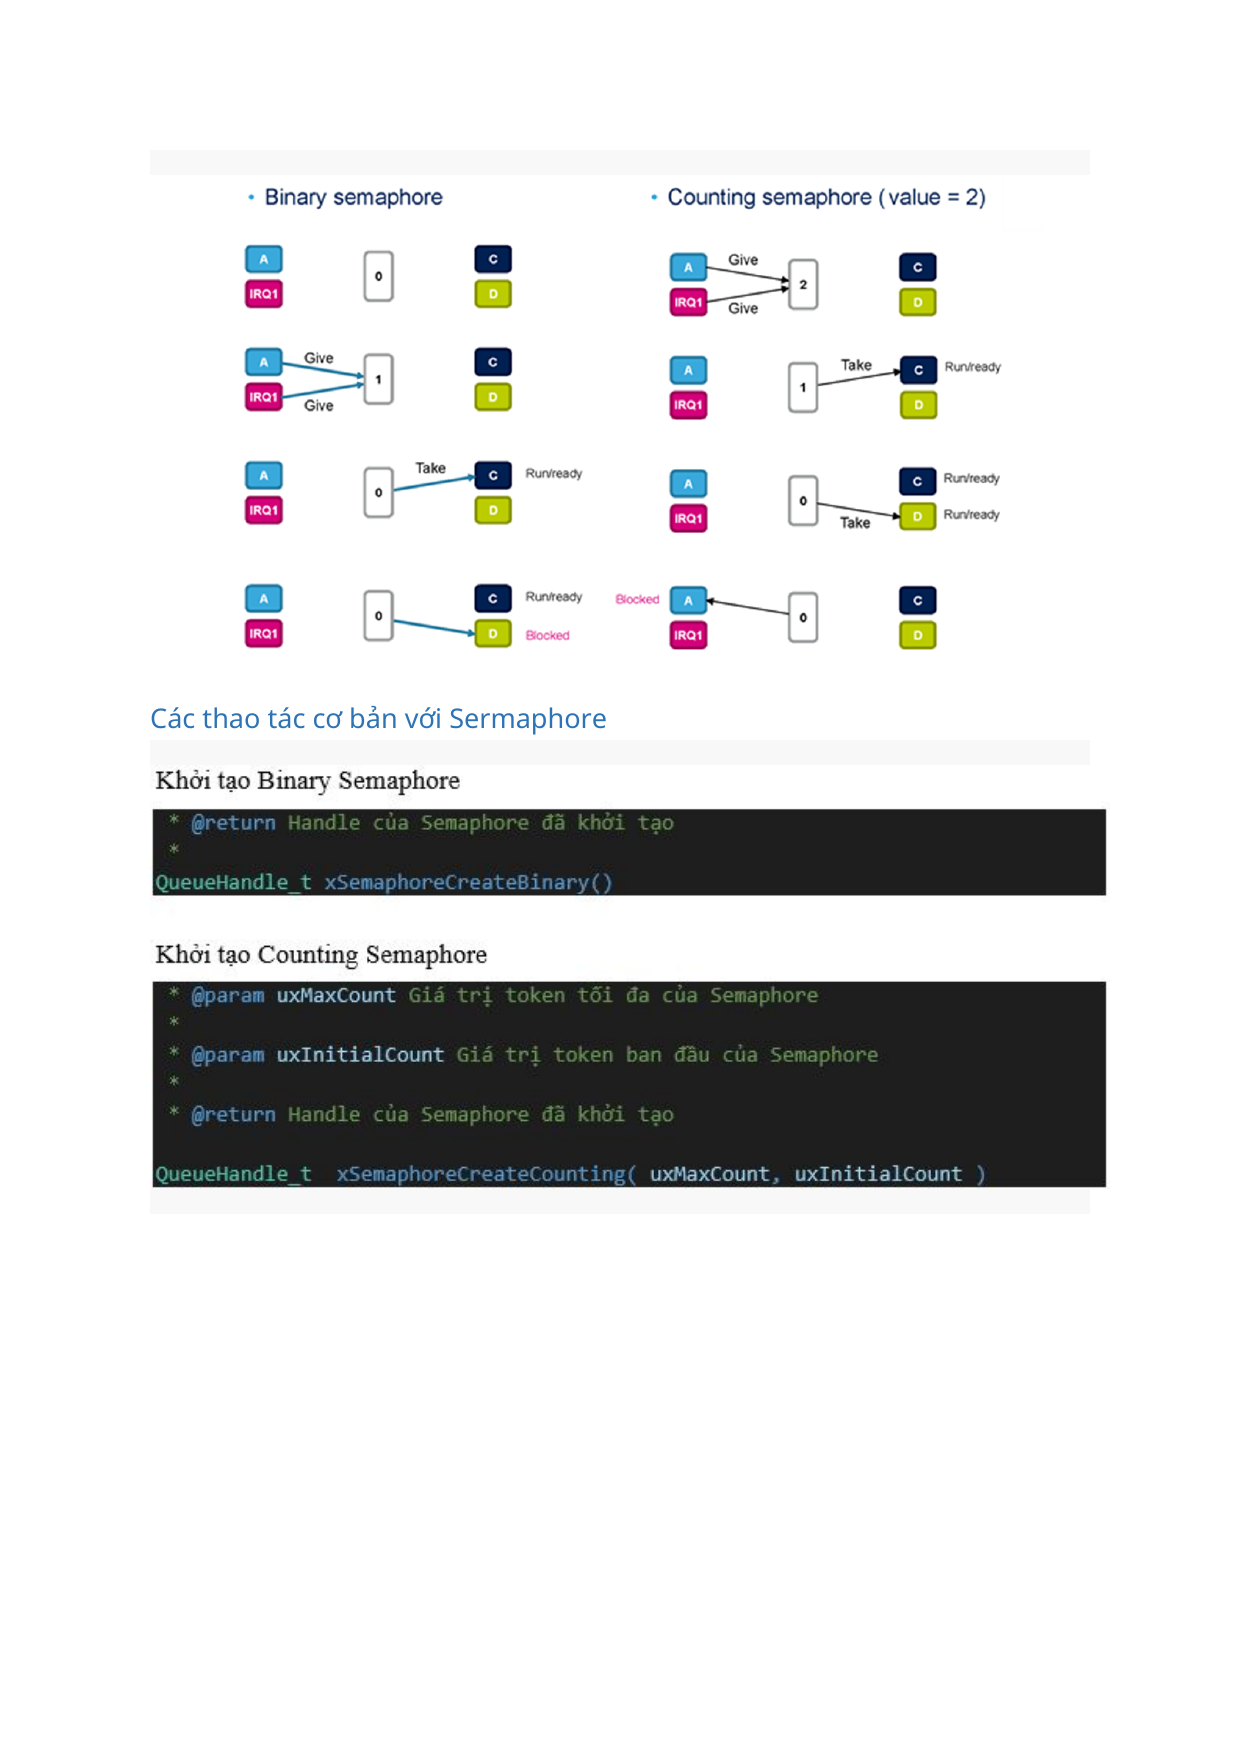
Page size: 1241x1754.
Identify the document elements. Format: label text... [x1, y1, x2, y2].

picture [150, 765, 1110, 1189]
subtitle Các thao tác cơ bản với Sermaphore [150, 700, 1090, 737]
picture [150, 175, 1119, 653]
